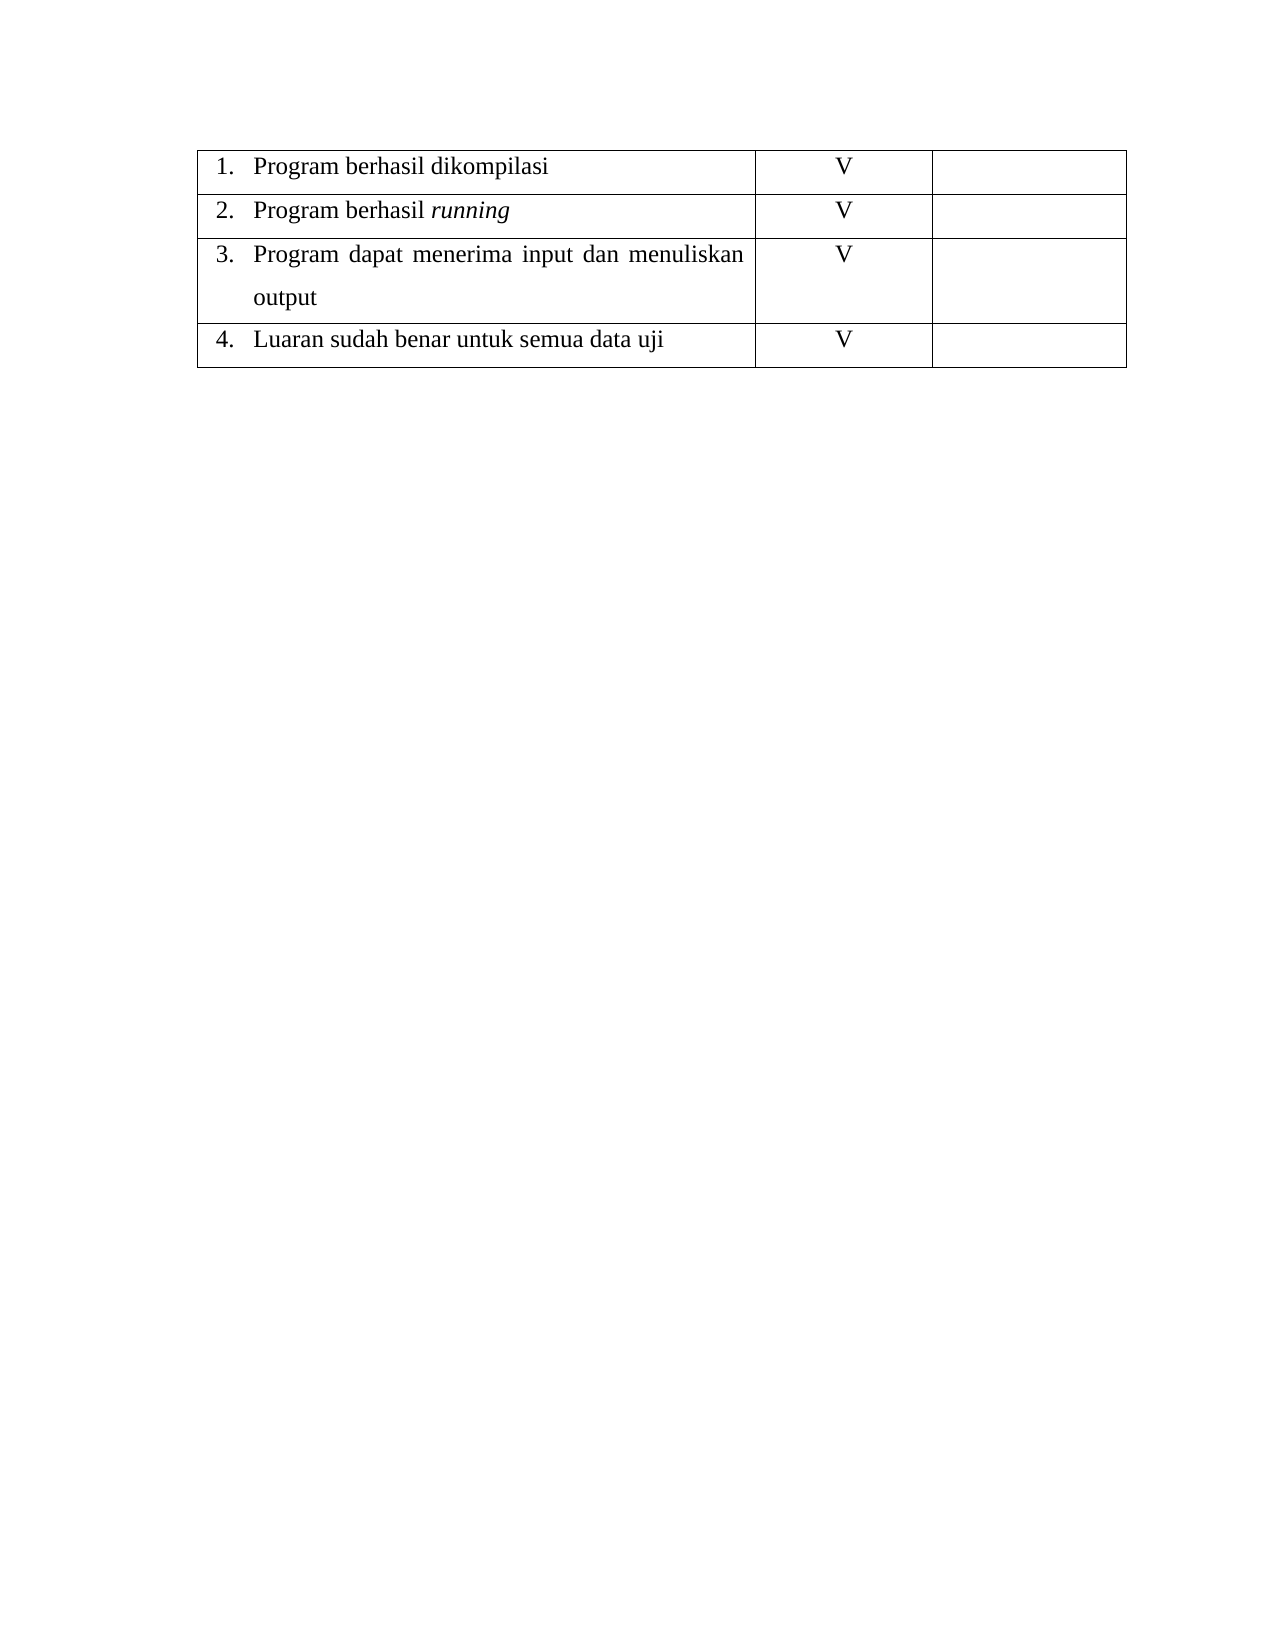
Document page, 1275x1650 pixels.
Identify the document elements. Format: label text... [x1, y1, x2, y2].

table_cell V [756, 324, 932, 367]
table_cell V [756, 239, 932, 323]
table_cell V [756, 195, 932, 238]
table_cell [933, 151, 1126, 194]
table_cell [933, 324, 1126, 367]
table_cell Luaran sudah benar untuk semua data uji [198, 324, 755, 367]
table_cell Program dapat menerima input dan menuliskan output [198, 239, 755, 323]
table_cell Program berhasil running [198, 195, 755, 238]
table_cell V [756, 151, 932, 194]
table_cell Program berhasil dikompilasi [198, 151, 755, 194]
table_cell [933, 195, 1126, 238]
table_cell [933, 239, 1126, 323]
